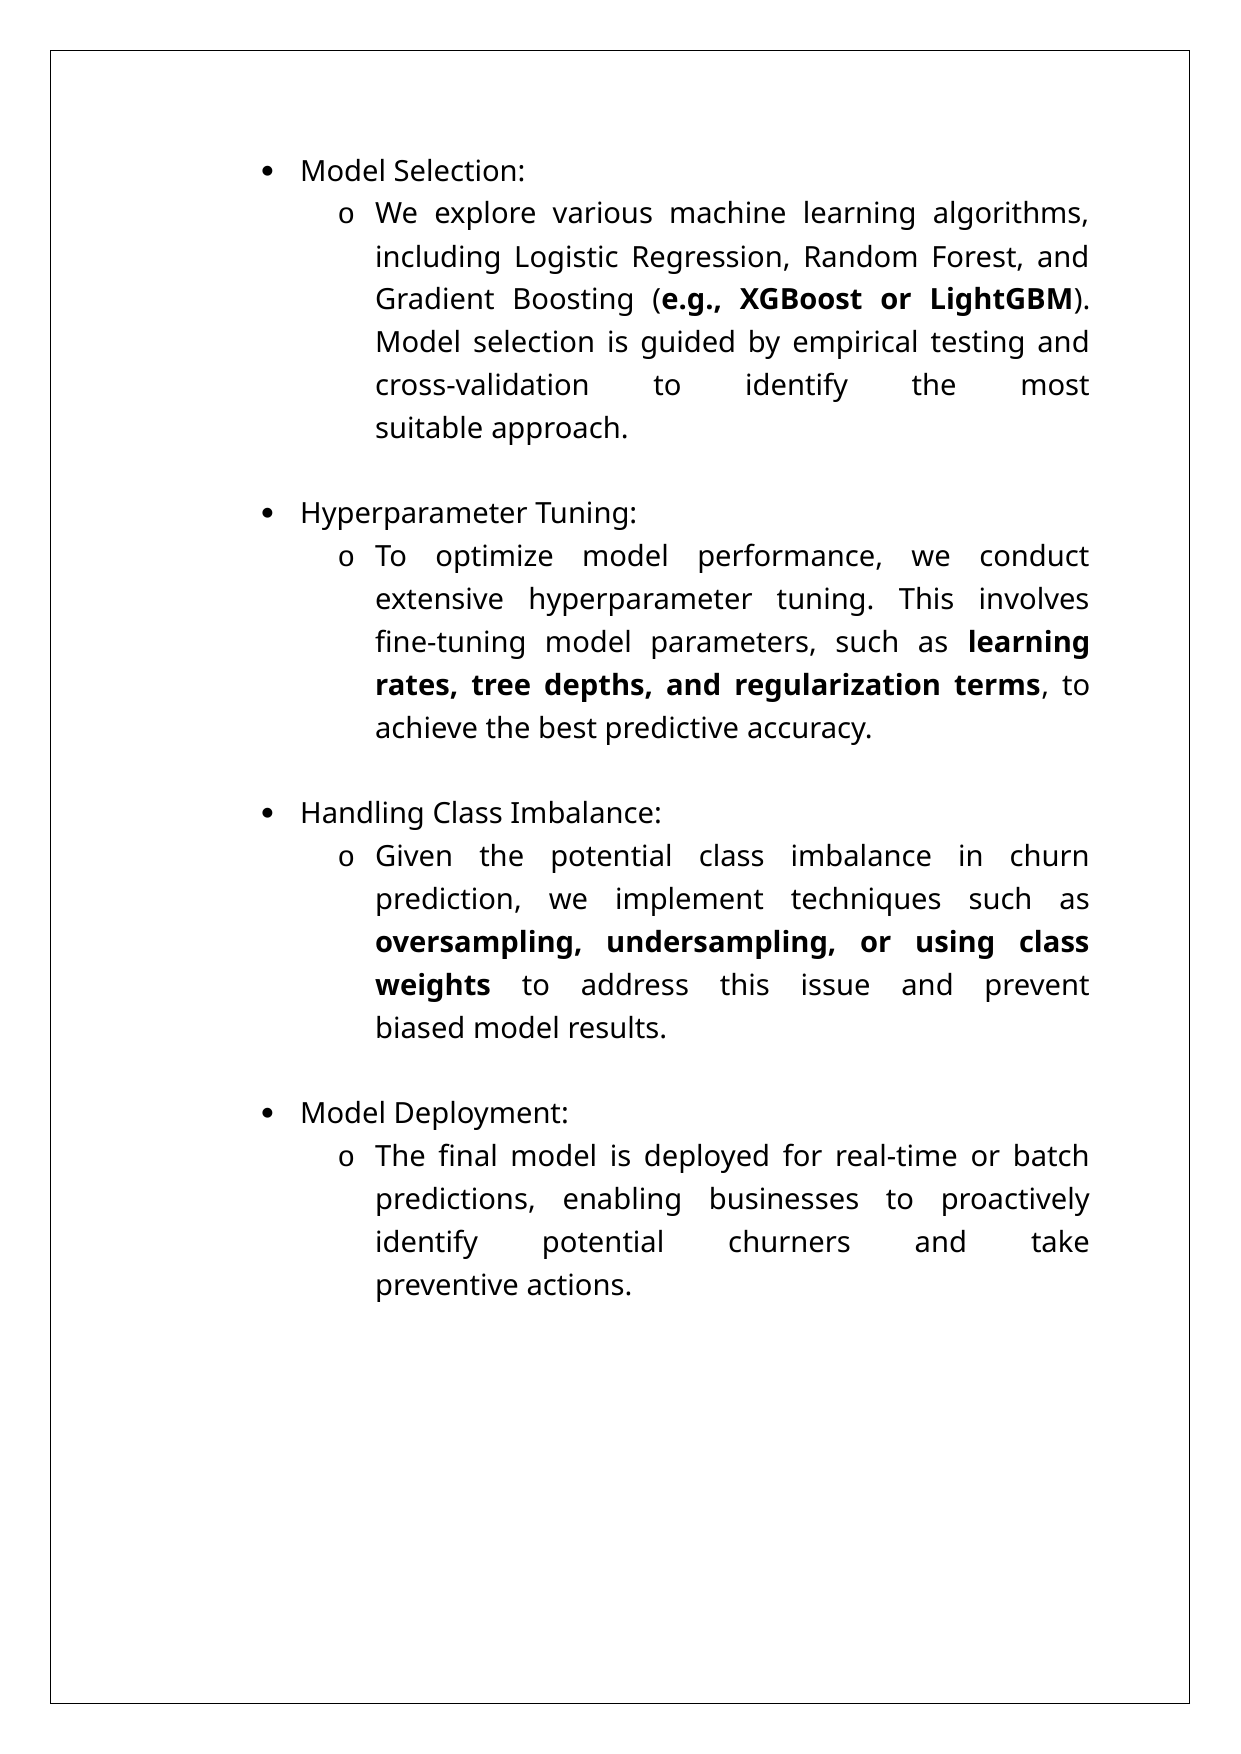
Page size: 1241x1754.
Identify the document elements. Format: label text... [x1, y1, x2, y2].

list We explore various machine learning algorithms, including Logistic Regression, Random Forest, and Gradient Boosting (e.g., XGBoost or LightGBM). Model selection is guided by empirical testing and cross-validation to identify the most suitable approach. [337, 193, 1090, 447]
list Hyperparameter Tuning: [262, 493, 1090, 532]
list Model Deployment: [262, 1092, 1090, 1132]
list Handling Class Imbalance: [262, 793, 1090, 832]
list The final model is deployed for real-time or batch predictions, enabling businesses to proactively identify potential churners and take preventive actions. [337, 1135, 1090, 1304]
list To optimize model performance, we conduct extensive hyperparameter tuning. This involves fine-tuning model parameters, such as learning rates, tree depths, and regularization terms, to achieve the best predictive accuracy. [337, 536, 1090, 747]
list Given the potential class imbalance in churn prediction, we implement techniques such as oversampling, undersampling, or using class weights to address this issue and prevent biased model results. [337, 835, 1090, 1047]
list Model Selection: [262, 150, 1090, 190]
